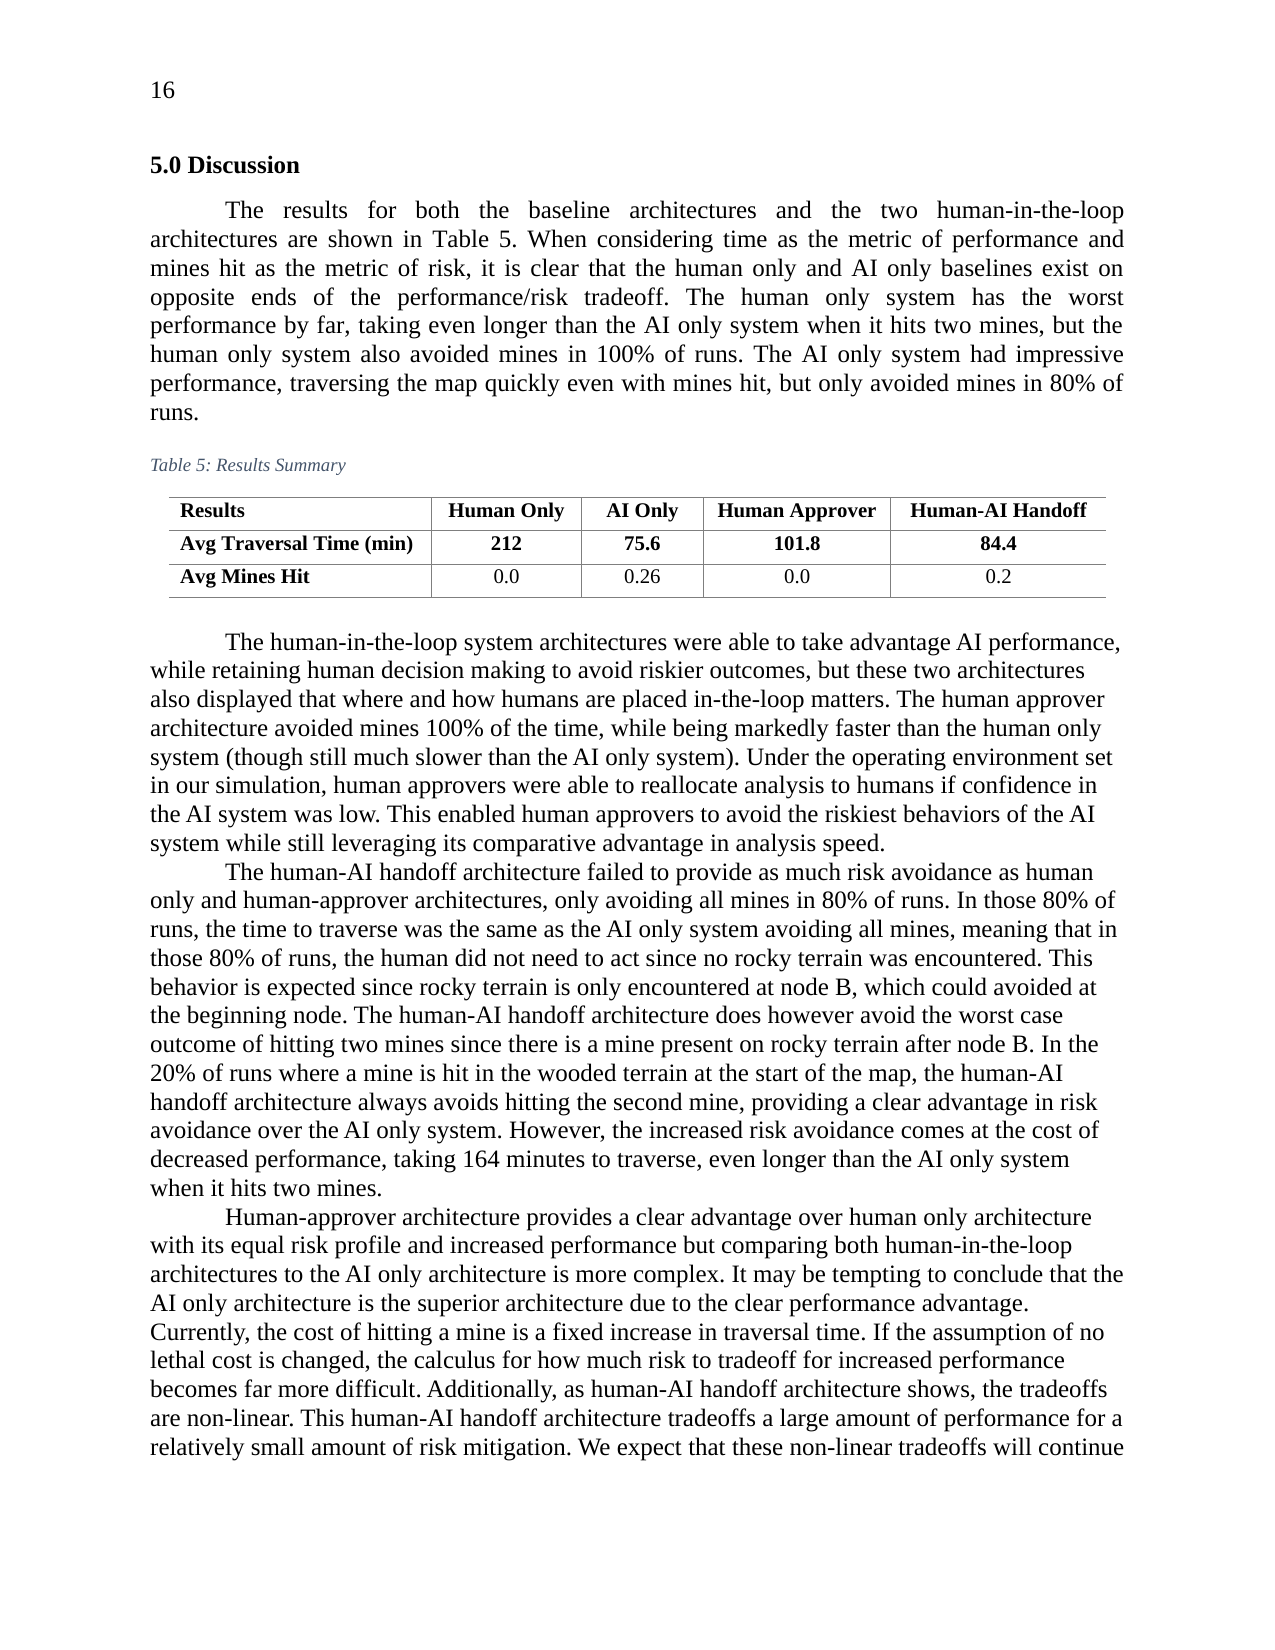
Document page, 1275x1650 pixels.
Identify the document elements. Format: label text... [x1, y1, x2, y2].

text Table 5: Results Summary [150, 454, 1125, 476]
table_header Human-AI Handoff [891, 498, 1106, 530]
table_cell 0.0 [704, 565, 890, 597]
text 5.0 Discussion [150, 150, 1125, 179]
text The human-AI handoff architecture failed to provide as much risk avoidance as human only and human-approver architectures, only avoiding all mines in 80% of runs. In those 80% of runs, the time to traverse was the same as the AI only system avoiding all mines, meaning that in those 80% of runs, the human did not need to act since no rocky terrain was encountered. This behavior is expected since rocky terrain is only encountered at node B, which could avoided at the beginning node. The human-AI handoff architecture does however avoid the worst case outcome of hitting two mines since there is a mine present on rocky terrain after node B. In the 20% of runs where a mine is hit in the wooded terrain at the start of the map, the human-AI handoff architecture always avoids hitting the second mine, providing a clear advantage in risk avoidance over the AI only system. However, the increased risk avoidance comes at the cost of decreased performance, taking 164 minutes to traverse, even longer than the AI only system when it hits two mines. [150, 857, 1125, 1202]
text The human-in-the-loop system architectures were able to take advantage AI performance, while retaining human decision making to avoid riskier outcomes, but these two architectures also displayed that where and how humans are placed in-the-loop matters. The human approver architecture avoided mines 100% of the time, while being markedly faster than the human only system (though still much slower than the AI only system). Under the operating environment set in our simulation, human approvers were able to reallocate analysis to humans if confidence in the AI system was low. This enabled human approvers to avoid the riskiest behaviors of the AI system while still leveraging its comparative advantage in analysis speed. [150, 627, 1125, 857]
table_cell 75.6 [582, 531, 703, 563]
table_cell 0.2 [891, 565, 1106, 597]
table_cell 0.26 [582, 565, 703, 597]
table_header AI Only [582, 498, 703, 530]
table_cell 84.4 [891, 531, 1106, 563]
table_cell Avg Traversal Time (min) [169, 531, 431, 563]
table_header Results [169, 498, 431, 530]
table_cell 0.0 [432, 565, 581, 597]
table_cell 101.8 [704, 531, 890, 563]
table_cell 212 [432, 531, 581, 563]
table_cell Avg Mines Hit [169, 565, 431, 597]
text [150, 1202, 1125, 1460]
text The results for both the baseline architectures and the two human-in-the-loop architectures are shown in Table 5. When considering time as the metric of performance and mines hit as the metric of risk, it is clear that the human only and AI only baselines exist on opposite ends of the performance/risk tradeoff. The human only system has the worst performance by far, taking even longer than the AI only system when it hits two mines, but the human only system also avoided mines in 100% of runs. The AI only system had impressive performance, traversing the map quickly even with mines hit, but only avoided mines in 80% of runs. [150, 195, 1125, 425]
table_header Human Only [432, 498, 581, 530]
table_header Human Approver [704, 498, 890, 530]
